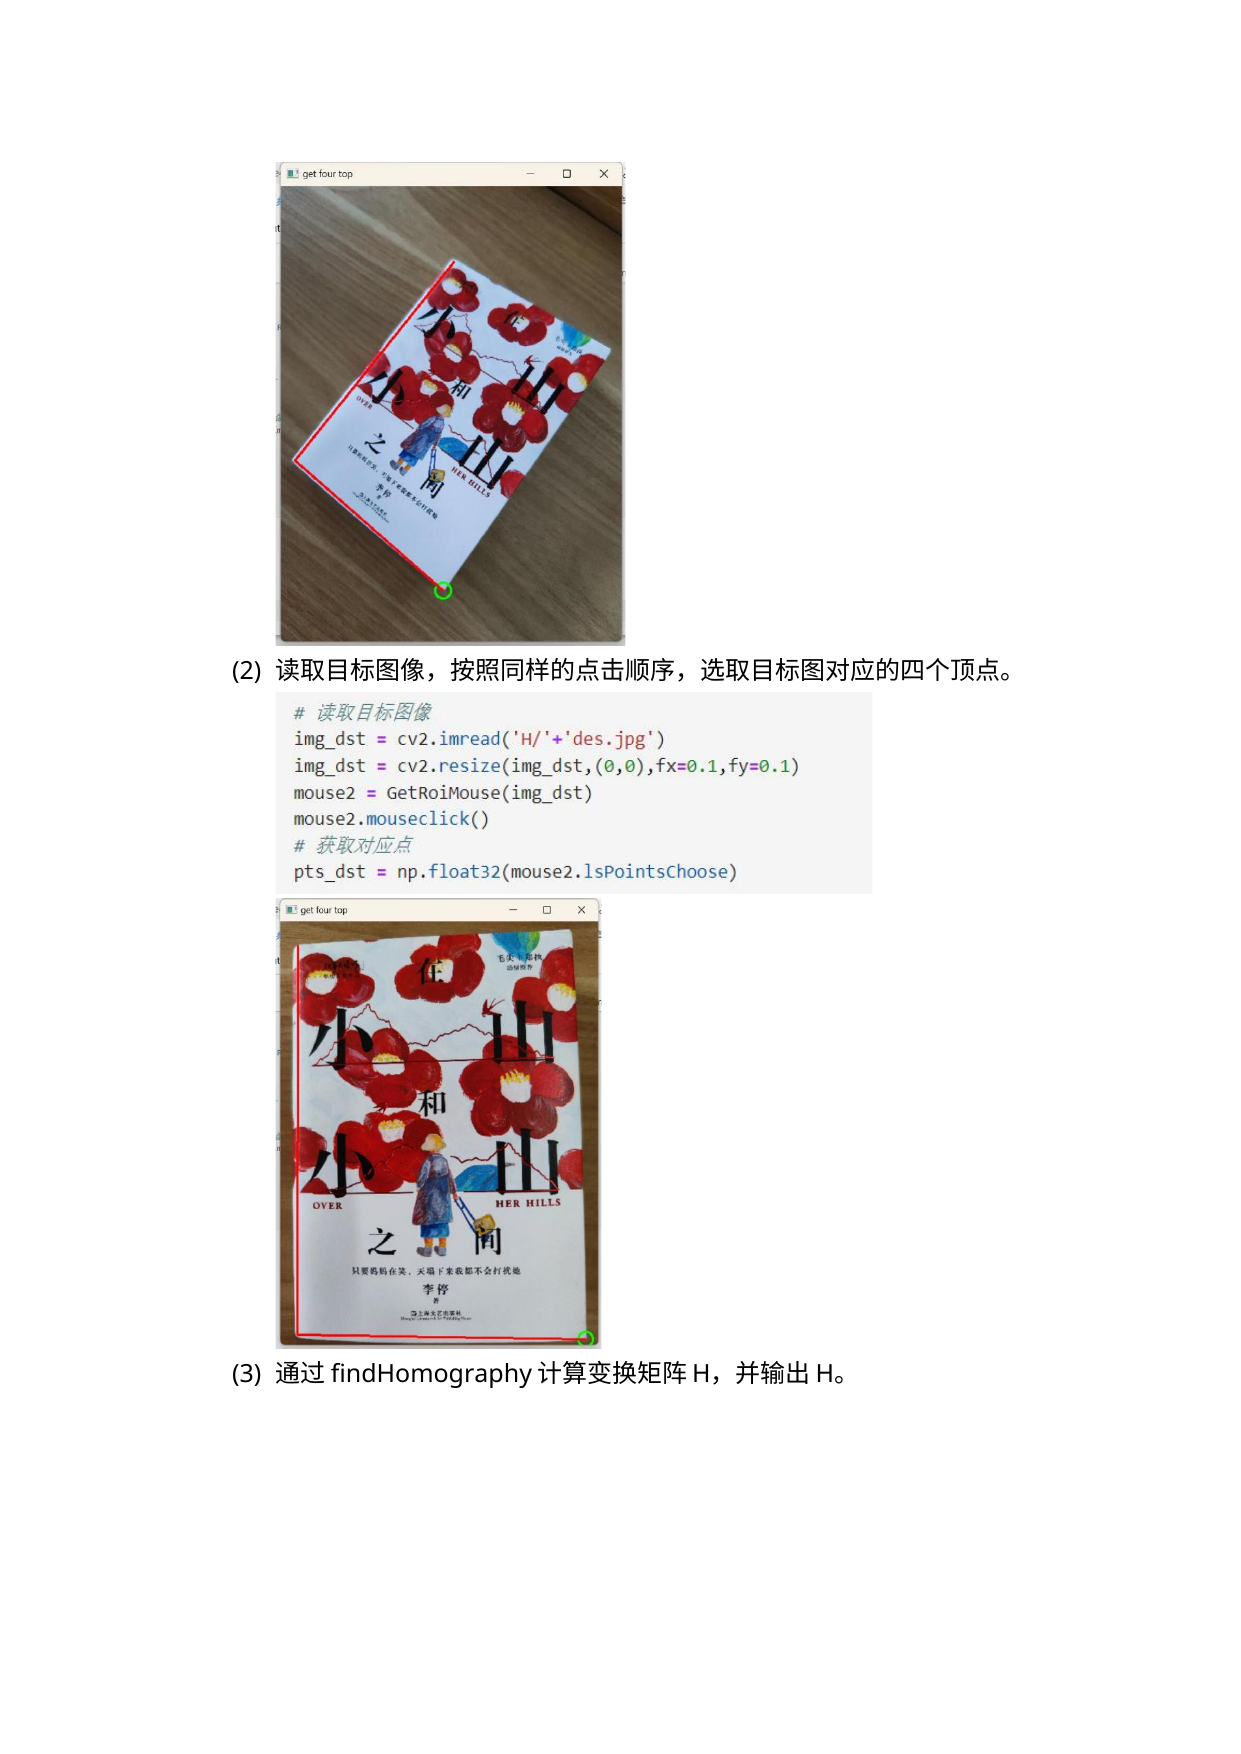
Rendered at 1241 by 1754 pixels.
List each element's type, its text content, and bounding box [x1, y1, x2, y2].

list 读取目标图像，按照同样的点击顺序，选取目标图对应的四个顶点。 [232, 650, 1053, 687]
picture [275, 692, 873, 894]
list 通过findHomography计算变换矩阵H，并输出H。 [232, 1354, 1053, 1390]
picture [275, 898, 602, 1349]
picture [275, 162, 626, 646]
